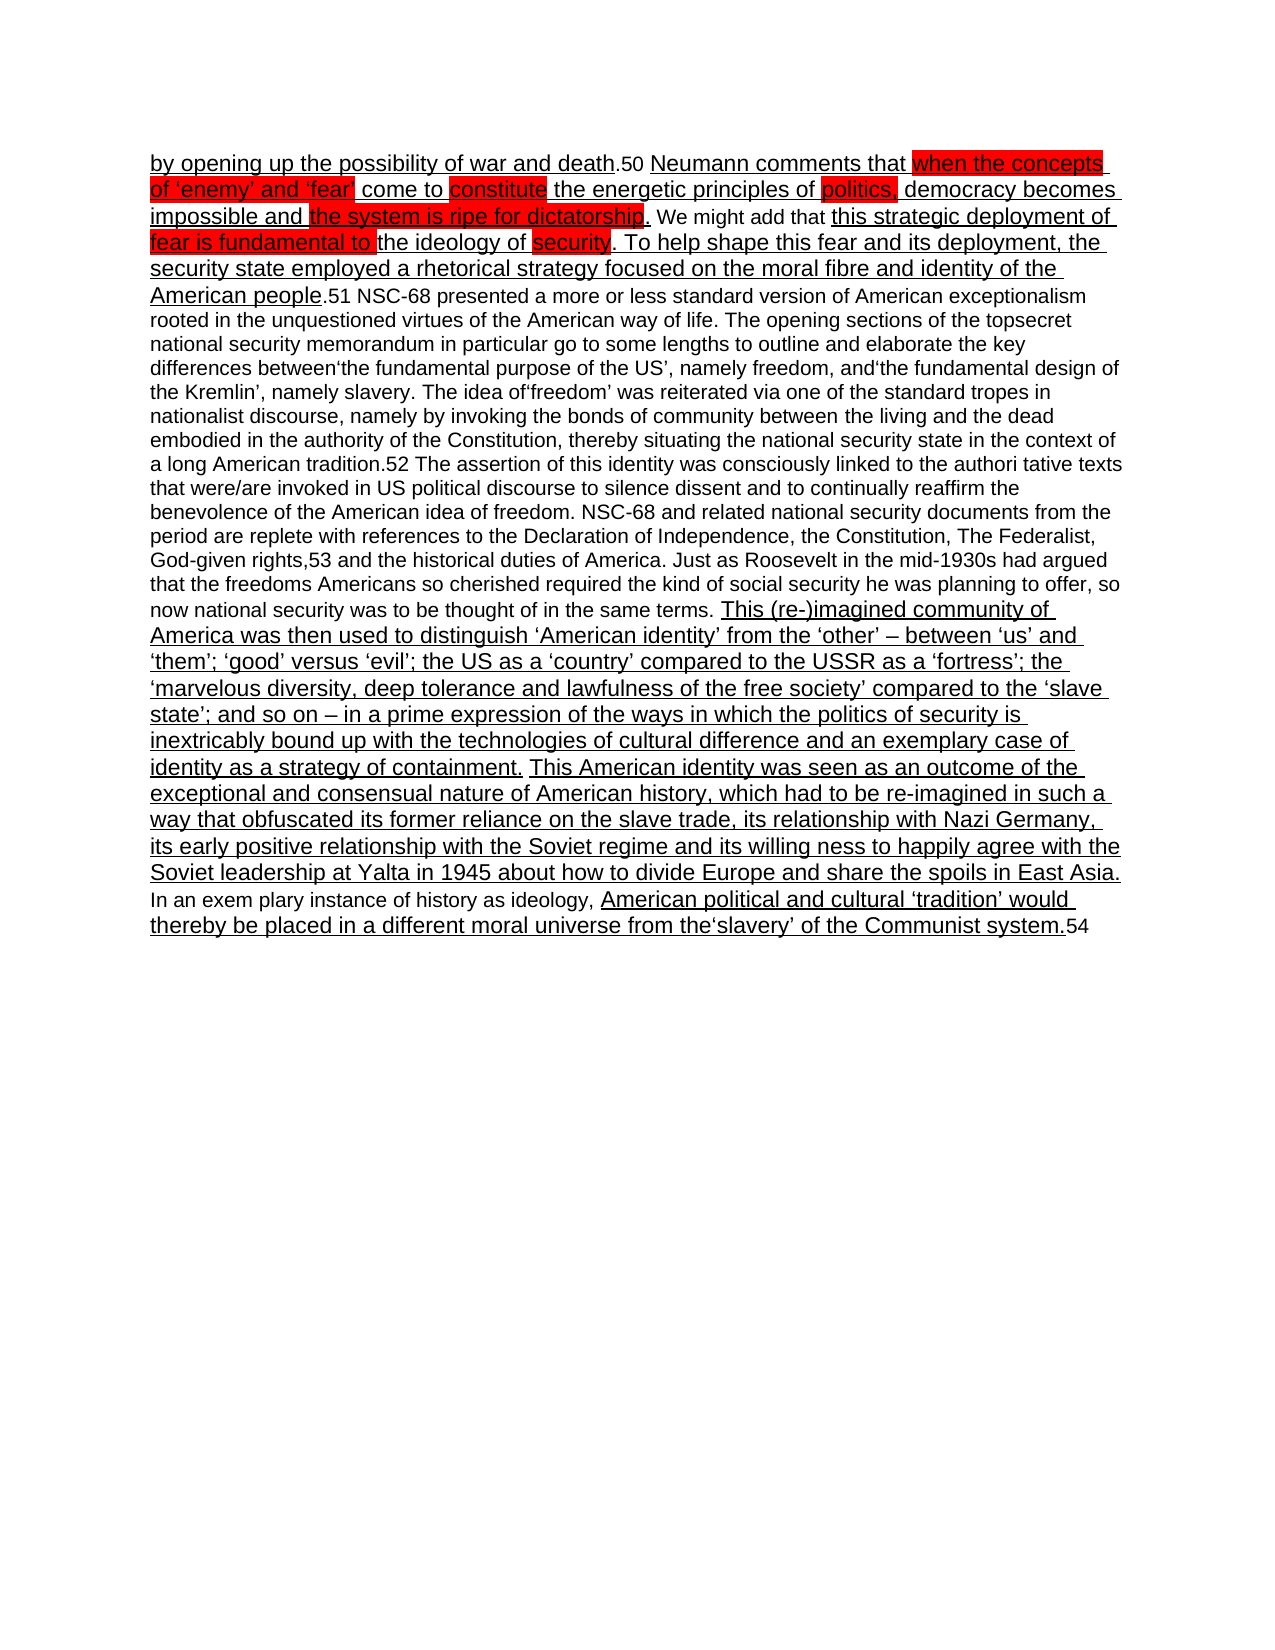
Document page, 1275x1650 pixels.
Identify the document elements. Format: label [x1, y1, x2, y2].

text [150, 150, 1125, 938]
